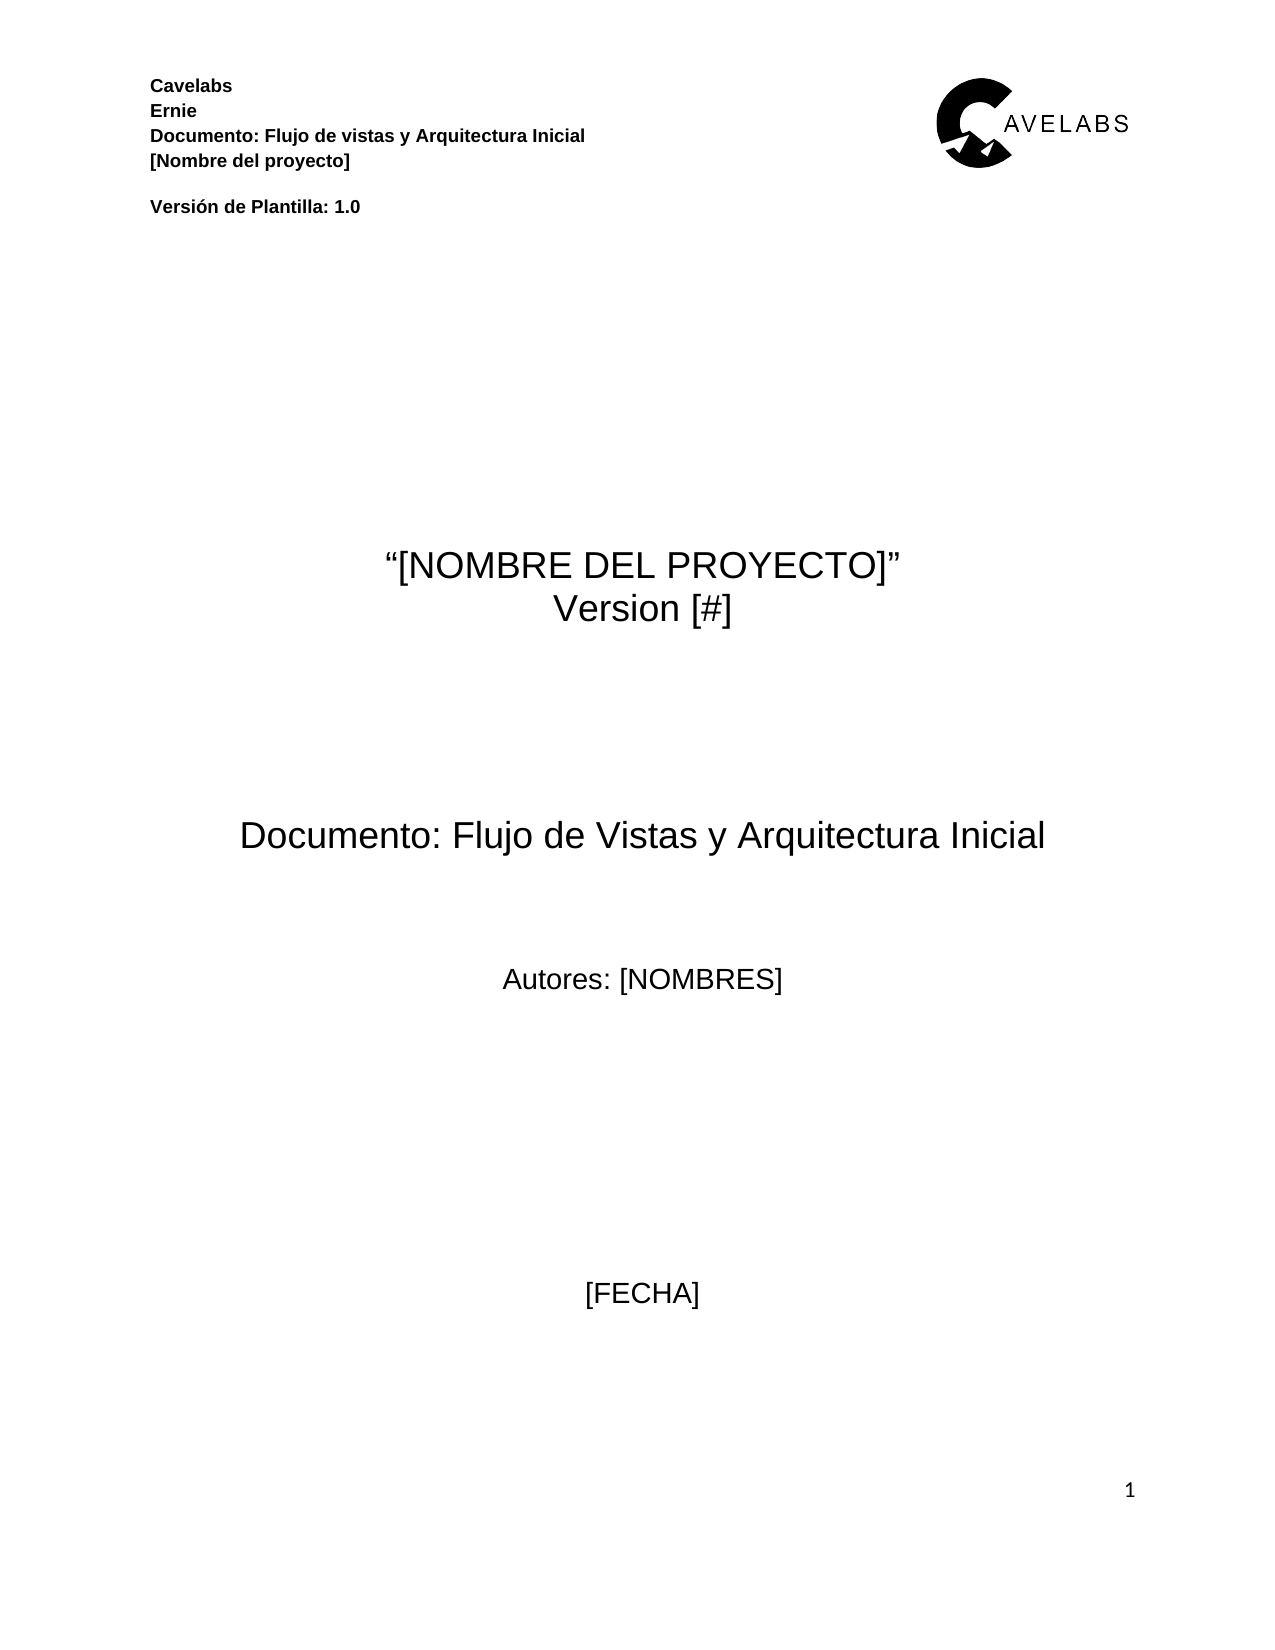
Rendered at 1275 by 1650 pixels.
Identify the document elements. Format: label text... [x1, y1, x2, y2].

picture [936, 78, 1128, 168]
text [FECHA] [150, 1276, 1135, 1309]
text “[NOMBRE DEL PROYECTO]” [150, 543, 1135, 586]
text Version [#] [150, 586, 1135, 629]
text Autores: [NOMBRES] [150, 962, 1135, 996]
text Versión de Plantilla: 1.0 [150, 196, 1132, 217]
text Documento: Flujo de Vistas y Arquitectura Inicial [150, 813, 1135, 857]
